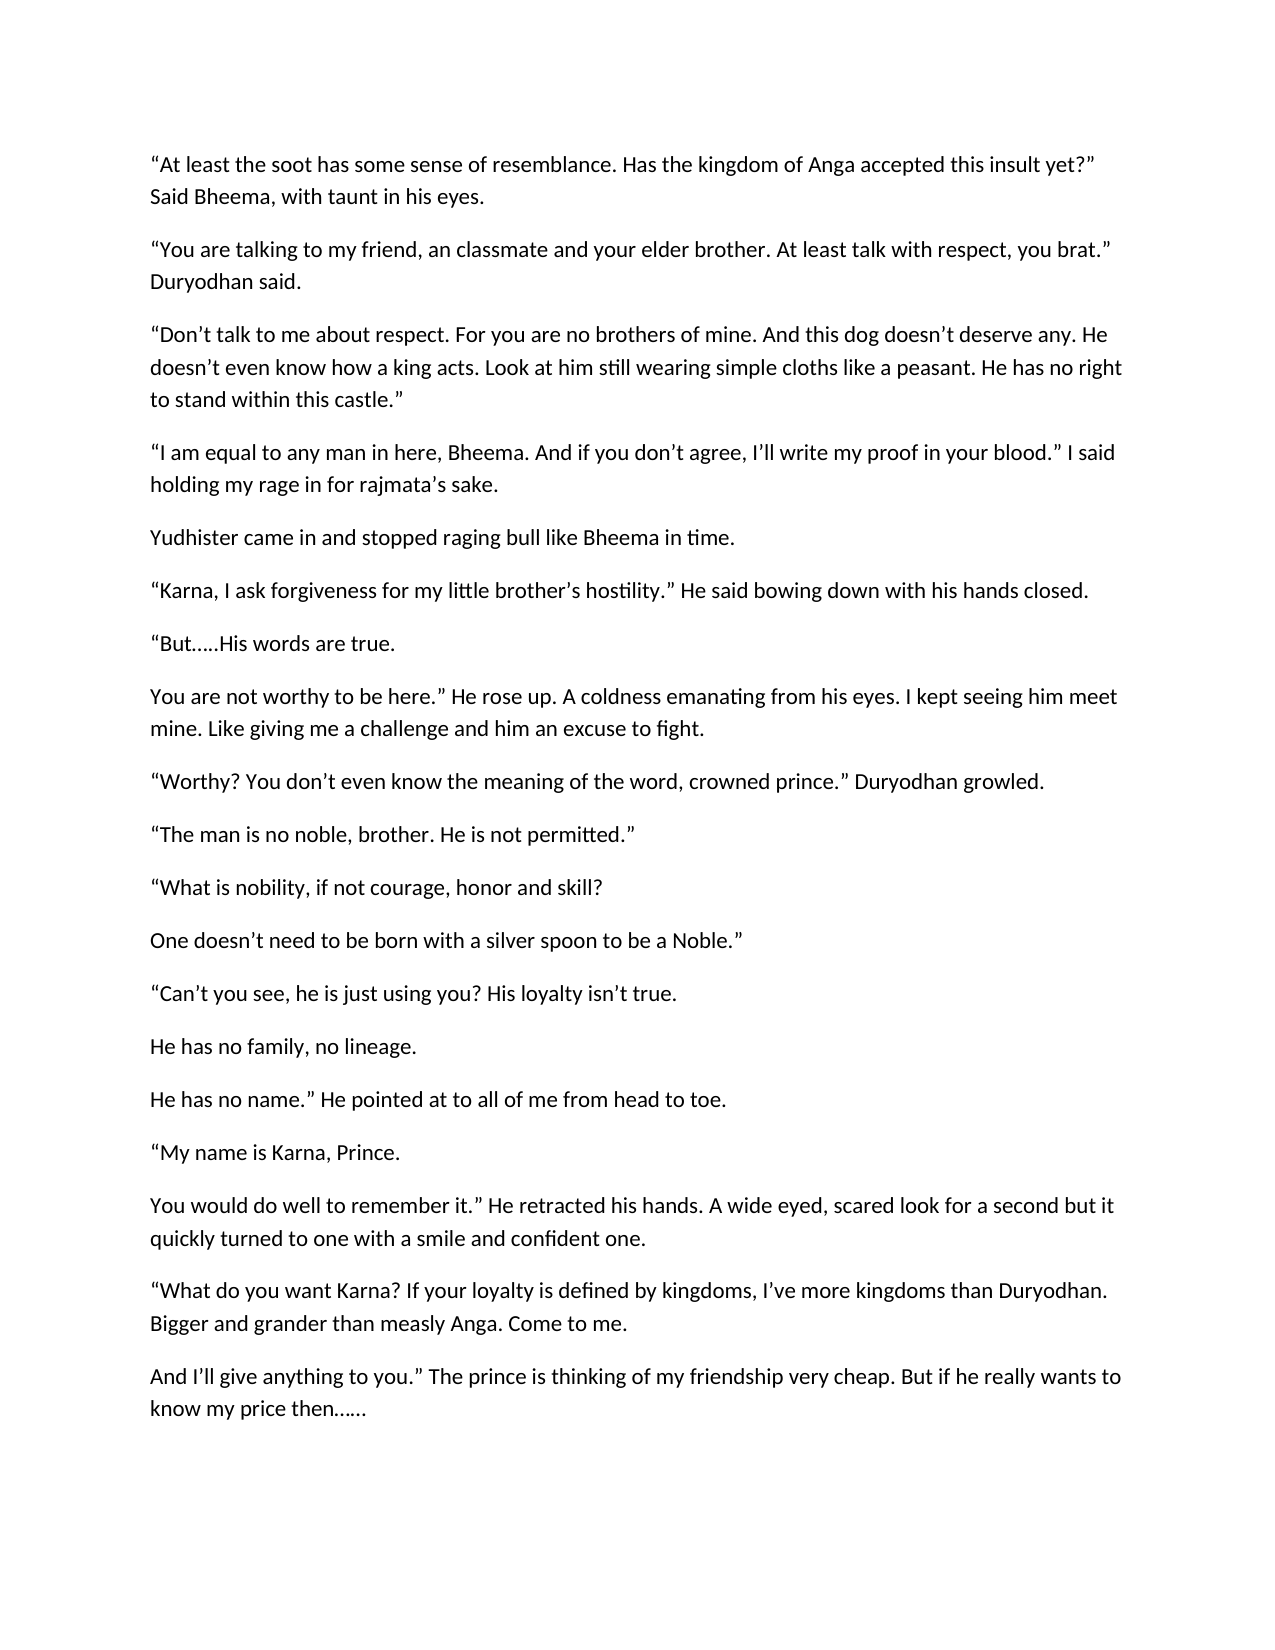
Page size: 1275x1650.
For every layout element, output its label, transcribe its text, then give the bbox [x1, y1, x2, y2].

text You would do well to remember it.” He retracted his hands. A wide eyed, scared look for a second but it quickly turned to one with a smile and confident one. [150, 1191, 1125, 1252]
text “What is nobility, if not courage, honor and skill? [150, 873, 1125, 901]
text “My name is Karna, Prince. [150, 1138, 1125, 1166]
text He has no name.” He pointed at to all of me from head to toe. [150, 1085, 1125, 1113]
text “You are talking to my friend, an classmate and your elder brother. At least talk with respect, you brat.” Duryodhan said. [150, 235, 1125, 295]
text “At least the soot has some sense of resemblance. Has the kingdom of Anga accepted this insult yet?” Said Bheema, with taunt in his eyes. [150, 150, 1125, 210]
text “I am equal to any man in here, Bheema. And if you don’t agree, I’ll write my proof in your blood.” I said holding my rage in for rajmata’s sake. [150, 438, 1125, 498]
text “Don’t talk to me about respect. For you are no brothers of mine. And this dog doesn’t deserve any. He doesn’t even know how a king acts. Look at him still wearing simple cloths like a peasant. He has no right to stand within this castle.” [150, 320, 1125, 413]
text “Worthy? You don’t even know the meaning of the word, crowned prince.” Duryodhan growled. [150, 767, 1125, 795]
text And I’ll give anything to you.” The prince is thinking of my friendship very cheap. But if he really wants to know my price then…… [150, 1362, 1125, 1422]
text “What do you want Karna? If your loyalty is defined by kingdoms, I’ve more kingdoms than Duryodhan. Bigger and grander than measly Anga. Come to me. [150, 1277, 1125, 1337]
text He has no family, no lineage. [150, 1032, 1125, 1060]
text “But…..His words are true. [150, 629, 1125, 657]
text “Can’t you see, he is just using you? His loyalty isn’t true. [150, 979, 1125, 1007]
text Yudhister came in and stopped raging bull like Bheema in time. [150, 523, 1125, 551]
text “The man is no noble, brother. He is not permitted.” [150, 820, 1125, 848]
text “Karna, I ask forgiveness for my little brother’s hostility.” He said bowing down with his hands closed. [150, 576, 1125, 604]
text You are not worthy to be here.” He rose up. A coldness emanating from his eyes. I kept seeing him meet mine. Like giving me a challenge and him an excuse to fight. [150, 682, 1125, 742]
text One doesn’t need to be born with a silver spoon to be a Noble.” [150, 926, 1125, 954]
